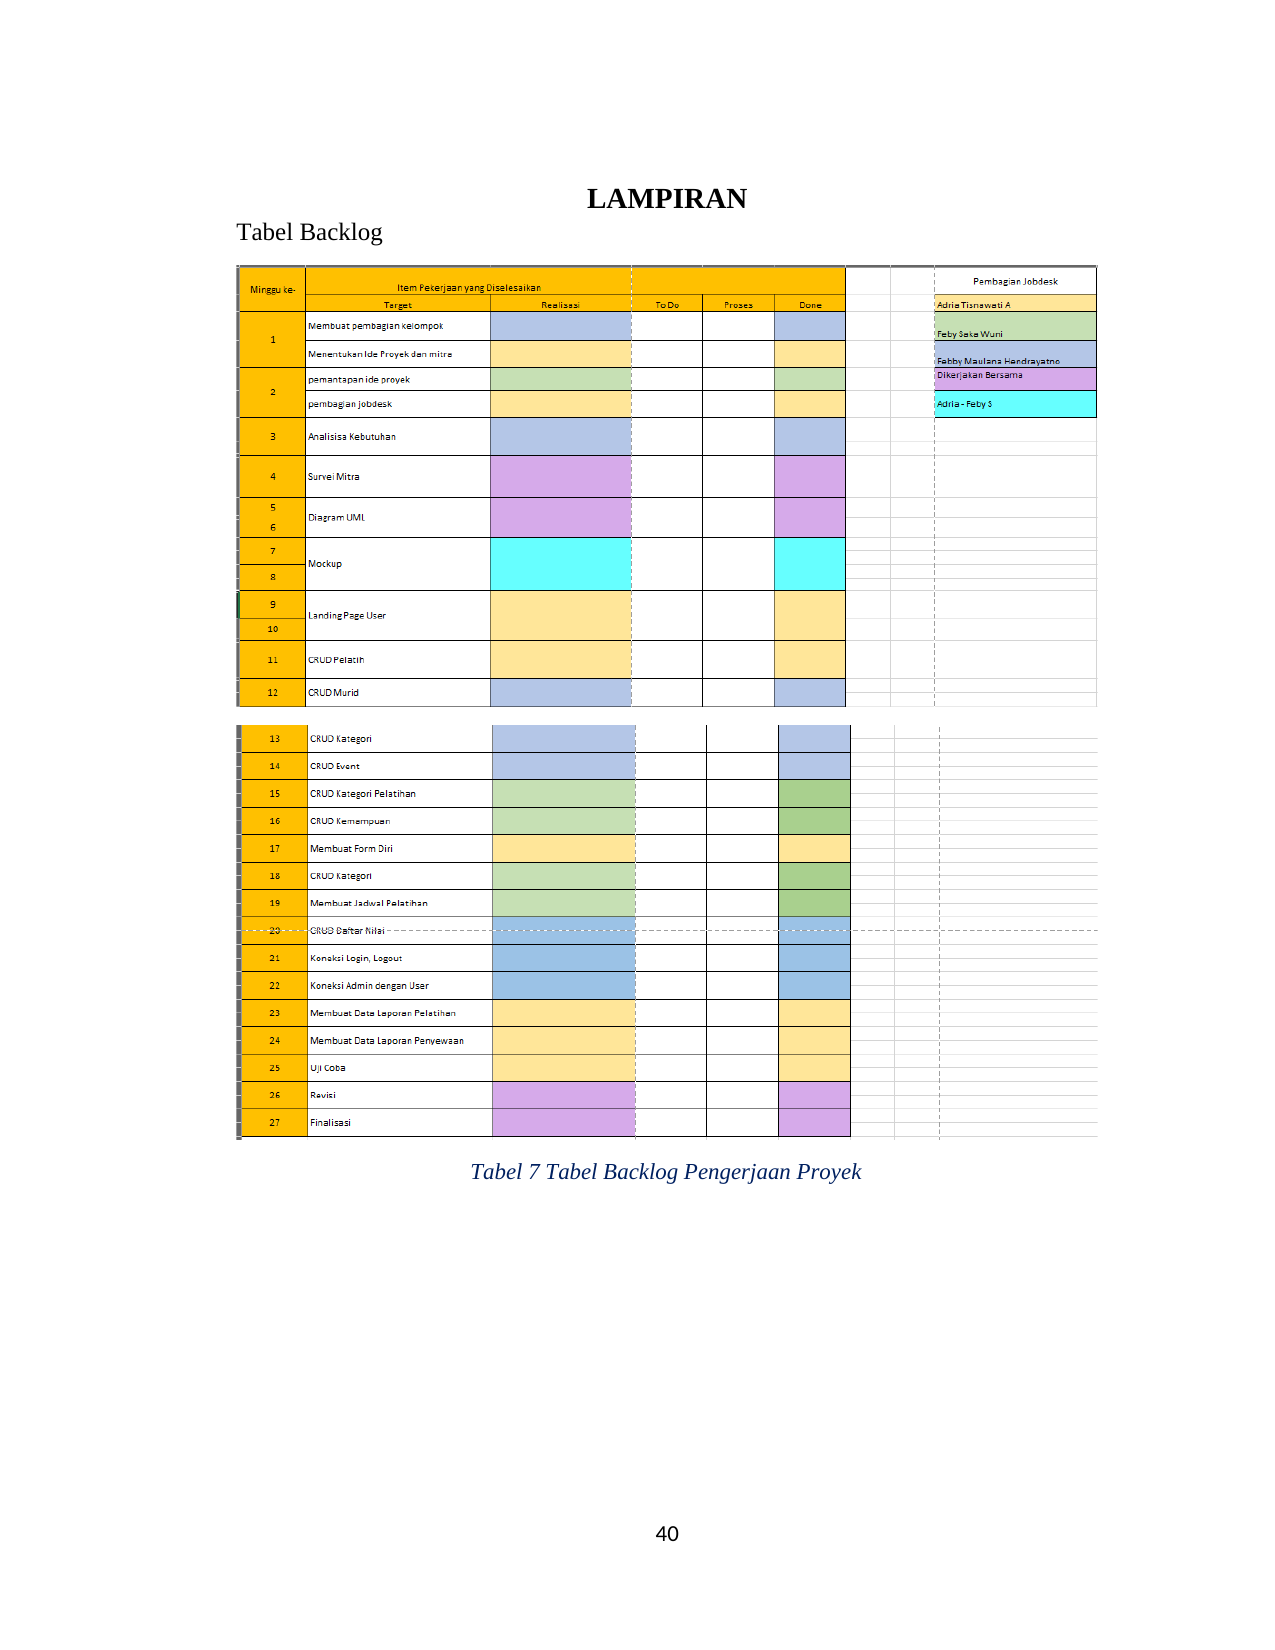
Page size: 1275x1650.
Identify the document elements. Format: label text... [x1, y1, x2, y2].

subtitle LAMPIRAN [236, 181, 1098, 215]
text Tabel 7 Tabel Backlog Pengerjaan Proyek [236, 1158, 1098, 1184]
picture [236, 725, 1098, 1140]
picture [236, 265, 1098, 707]
text Tabel Backlog [236, 217, 1098, 246]
